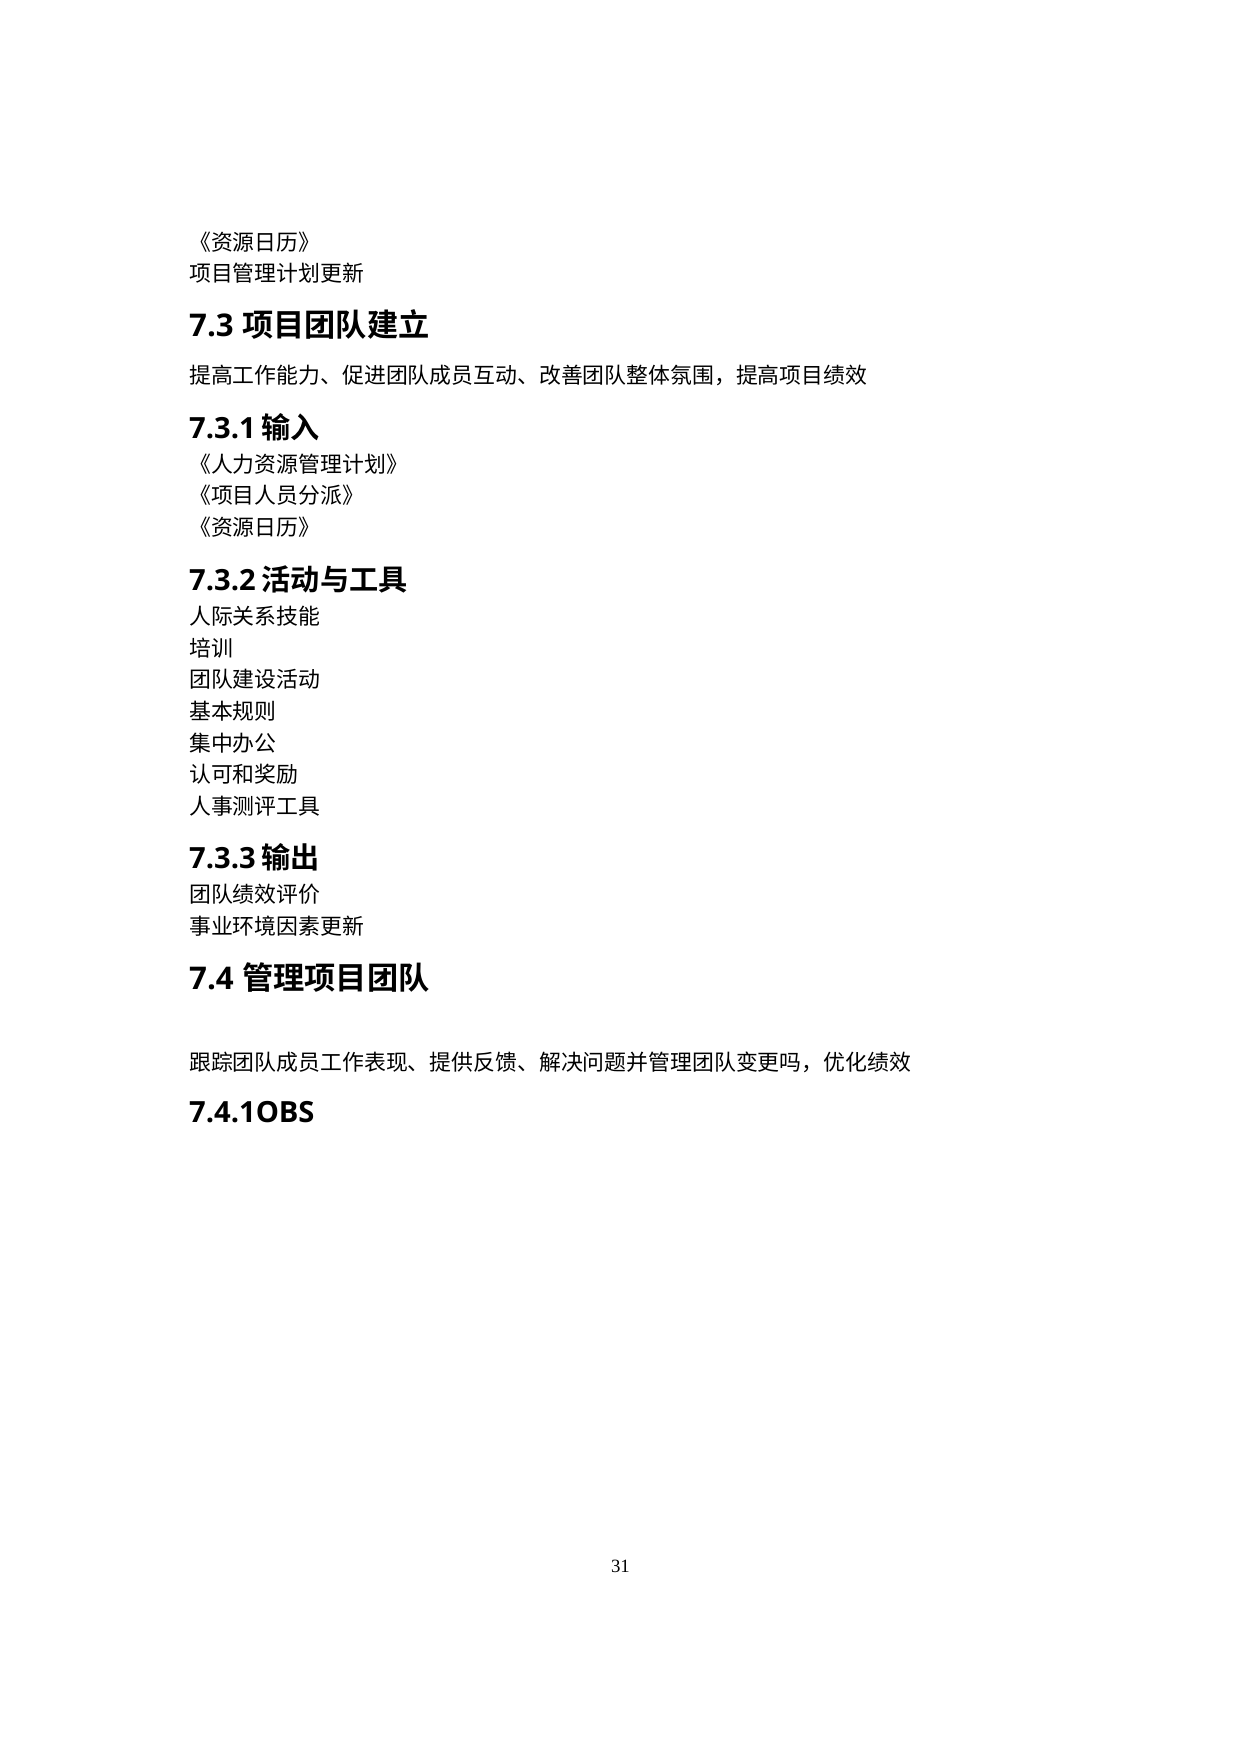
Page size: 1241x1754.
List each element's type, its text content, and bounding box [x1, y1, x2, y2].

subtitle 7.3.3输出 [189, 835, 1051, 877]
subtitle 7.3.1输入 [189, 404, 1051, 447]
text 《项目人员分派》 [189, 478, 1051, 510]
text 《资源日历》 [189, 224, 1051, 256]
subtitle 7.3.2活动与工具 [189, 556, 1051, 599]
text 跟踪团队成员工作表现、提供反馈、解决问题并管理团队变更吗，优化绩效 [189, 1045, 1051, 1077]
text 团队绩效评价 [189, 877, 1051, 909]
text 人际关系技能 [189, 599, 1051, 631]
subtitle 管理项目团队 [189, 953, 1051, 999]
subtitle 项目团队建立 [189, 300, 1051, 346]
subtitle 7.4.1OBS [189, 1092, 1051, 1131]
text 项目管理计划更新 [189, 256, 1051, 288]
text 集中办公 [189, 726, 1051, 757]
text 认可和奖励 [189, 757, 1051, 789]
text 《人力资源管理计划》 [189, 447, 1051, 478]
text 基本规则 [189, 694, 1051, 726]
text 培训 [189, 631, 1051, 662]
text 提高工作能力、促进团队成员互动、改善团队整体氛围，提高项目绩效 [189, 358, 1051, 390]
text 《资源日历》 [189, 510, 1051, 542]
text 人事测评工具 [189, 789, 1051, 821]
text 事业环境因素更新 [189, 909, 1051, 941]
text 团队建设活动 [189, 662, 1051, 694]
